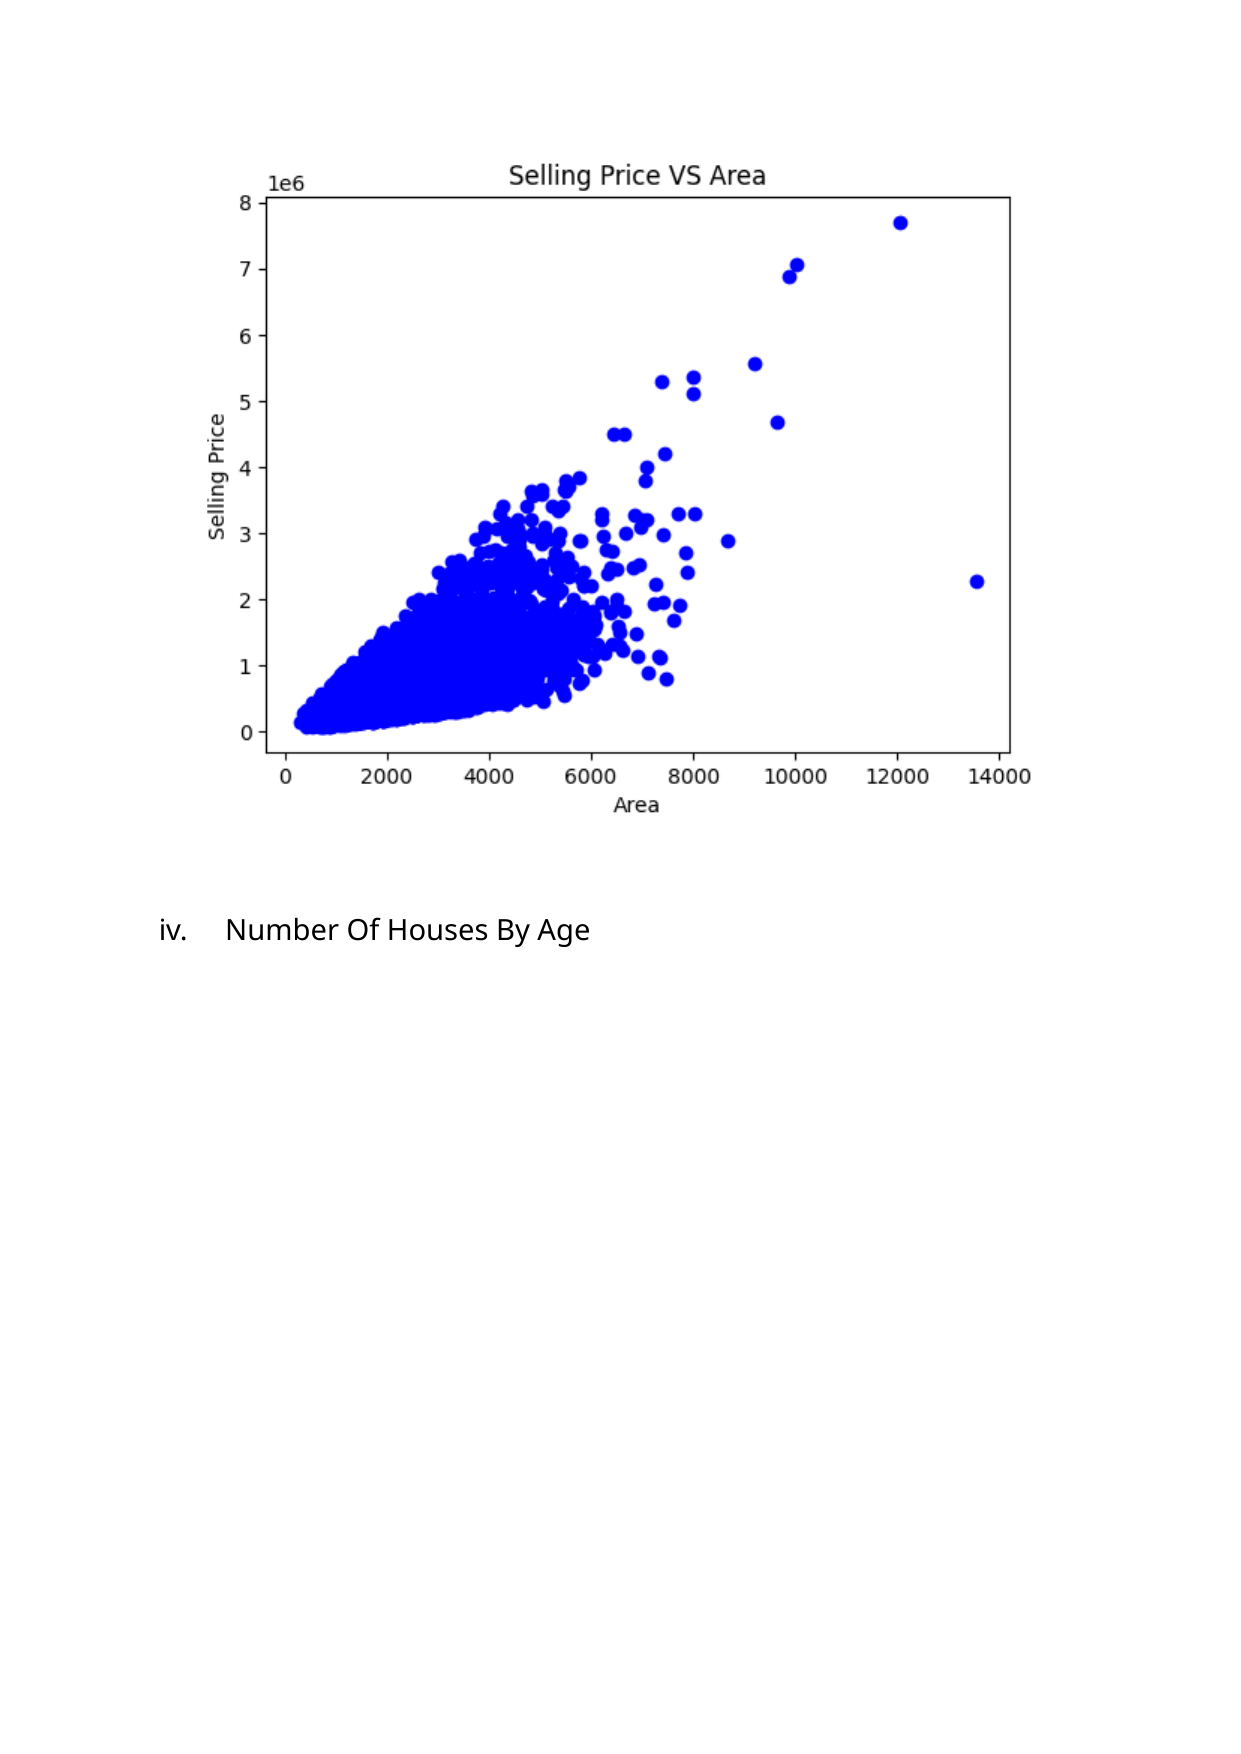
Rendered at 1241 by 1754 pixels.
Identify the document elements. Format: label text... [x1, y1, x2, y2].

picture [194, 150, 1047, 832]
list Number Of Houses By Age [187, 909, 1090, 949]
